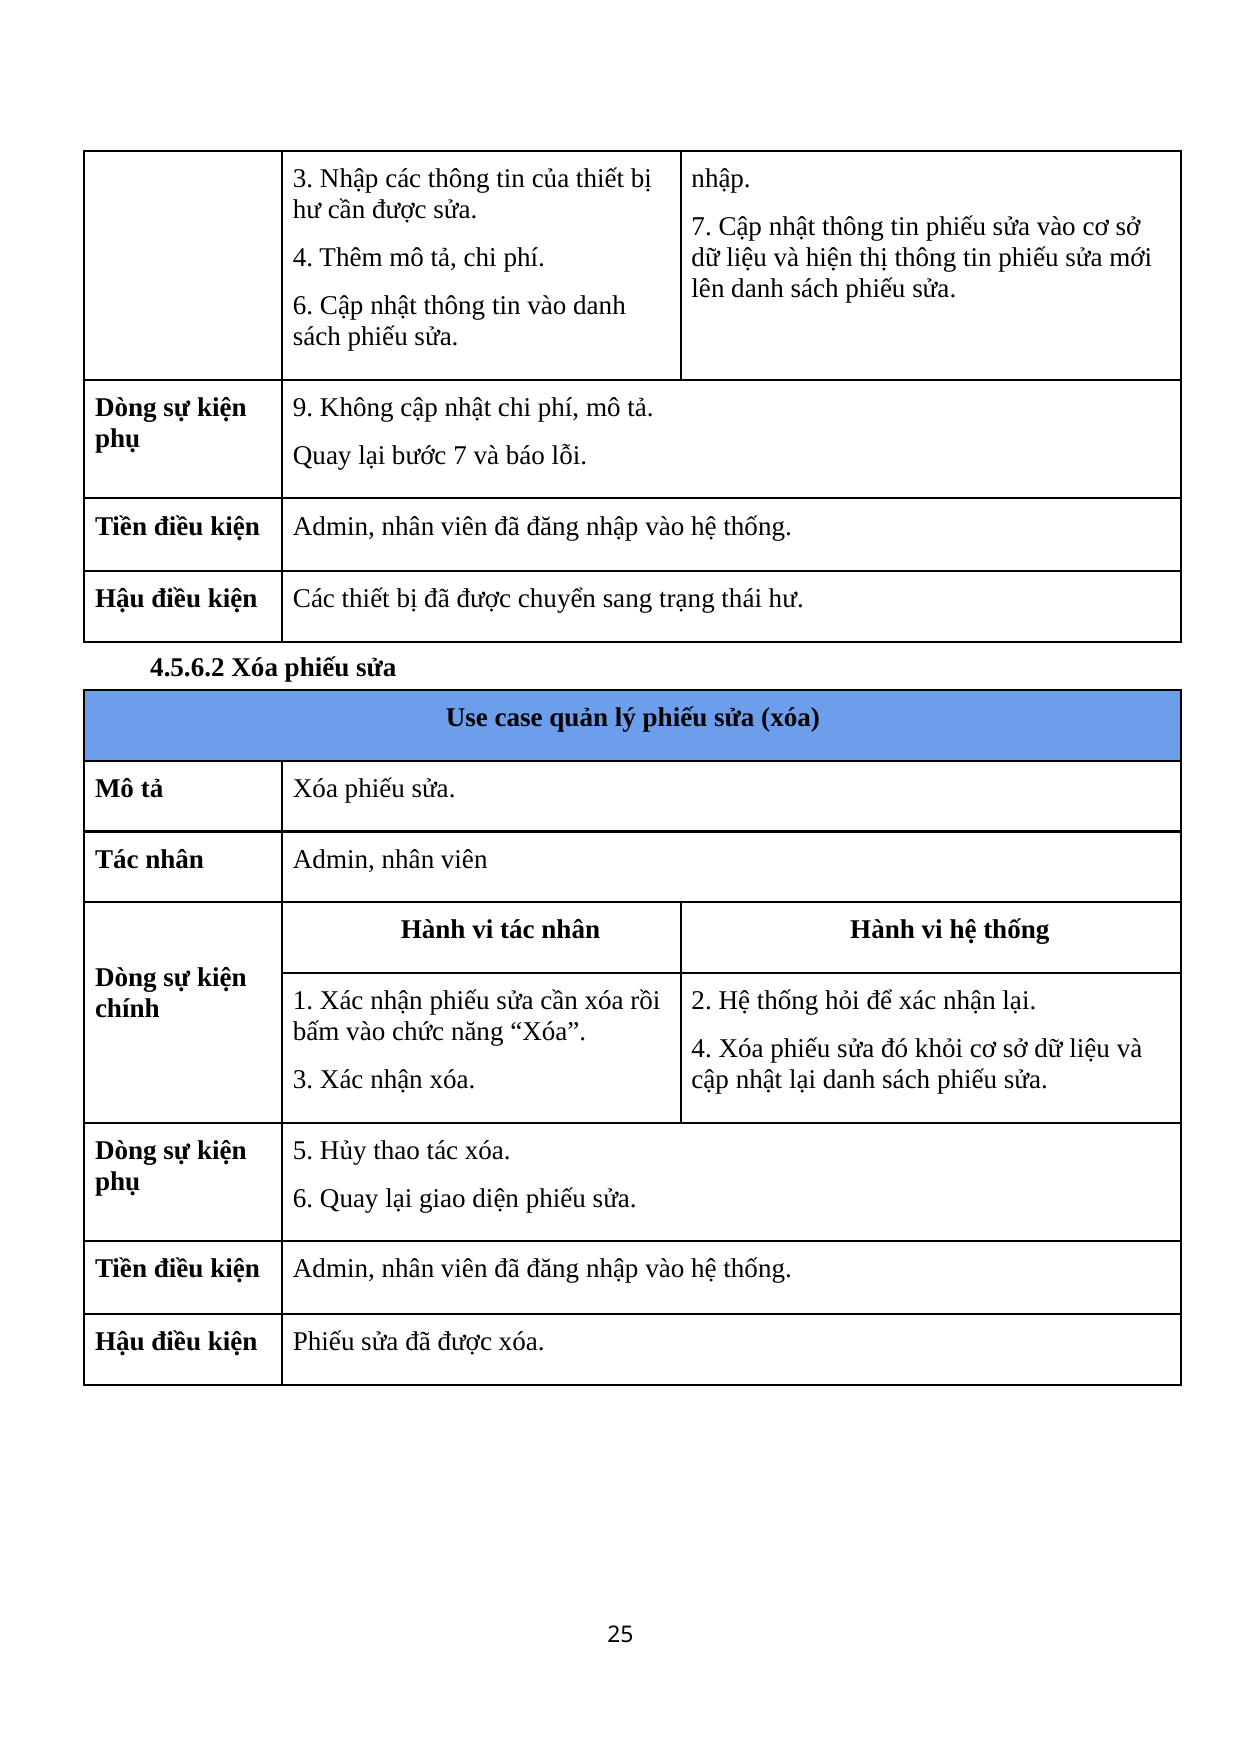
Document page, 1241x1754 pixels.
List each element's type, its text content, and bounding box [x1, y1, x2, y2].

table_cell Mô tả [85, 762, 281, 830]
table_cell Admin, nhân viên đã đăng nhập vào hệ thống. [283, 499, 1180, 570]
table_cell Dòng sự kiện phụ [85, 1124, 281, 1240]
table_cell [682, 152, 1180, 379]
table_cell Dòng sự kiện phụ [85, 381, 281, 497]
table_cell Dòng sự kiện chính [85, 903, 281, 1122]
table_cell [283, 152, 680, 379]
table_cell Tác nhân [85, 833, 281, 901]
table_cell Admin, nhân viên [283, 833, 1180, 901]
table_cell Hành vi hệ thống [682, 903, 1180, 972]
table_cell Tiền điều kiện [85, 1242, 281, 1313]
table_cell Xóa phiếu sửa. [283, 762, 1180, 830]
table_header Use case quản lý phiếu sửa (xóa) [85, 691, 1180, 760]
table_cell Hậu điều kiện [85, 572, 281, 641]
table_cell 9. Không cập nhật chi phí, mô tả. Quay lại bước 7 và báo lỗi. [283, 381, 1180, 497]
table_cell Hậu điều kiện [85, 1315, 281, 1384]
table_cell Tiền điều kiện [85, 499, 281, 570]
subtitle 4.5.6.2 Xóa phiếu sửa [150, 651, 1090, 682]
table_cell 5. Hủy thao tác xóa. 6. Quay lại giao diện phiếu sửa. [283, 1124, 1180, 1240]
table_cell Các thiết bị đã được chuyển sang trạng thái hư. [283, 572, 1180, 641]
table_cell 2. Hệ thống hỏi để xác nhận lại. 4. Xóa phiếu sửa đó khỏi cơ sở dữ liệu và cập nhật lại danh sách phiếu sửa. [682, 974, 1180, 1122]
table_cell Phiếu sửa đã được xóa. [283, 1315, 1180, 1384]
table_cell Hành vi tác nhân [283, 903, 680, 972]
table_cell Admin, nhân viên đã đăng nhập vào hệ thống. [283, 1242, 1180, 1313]
table_cell 1. Xác nhận phiếu sửa cần xóa rồi bấm vào chức năng “Xóa”. 3. Xác nhận xóa. [283, 974, 680, 1122]
